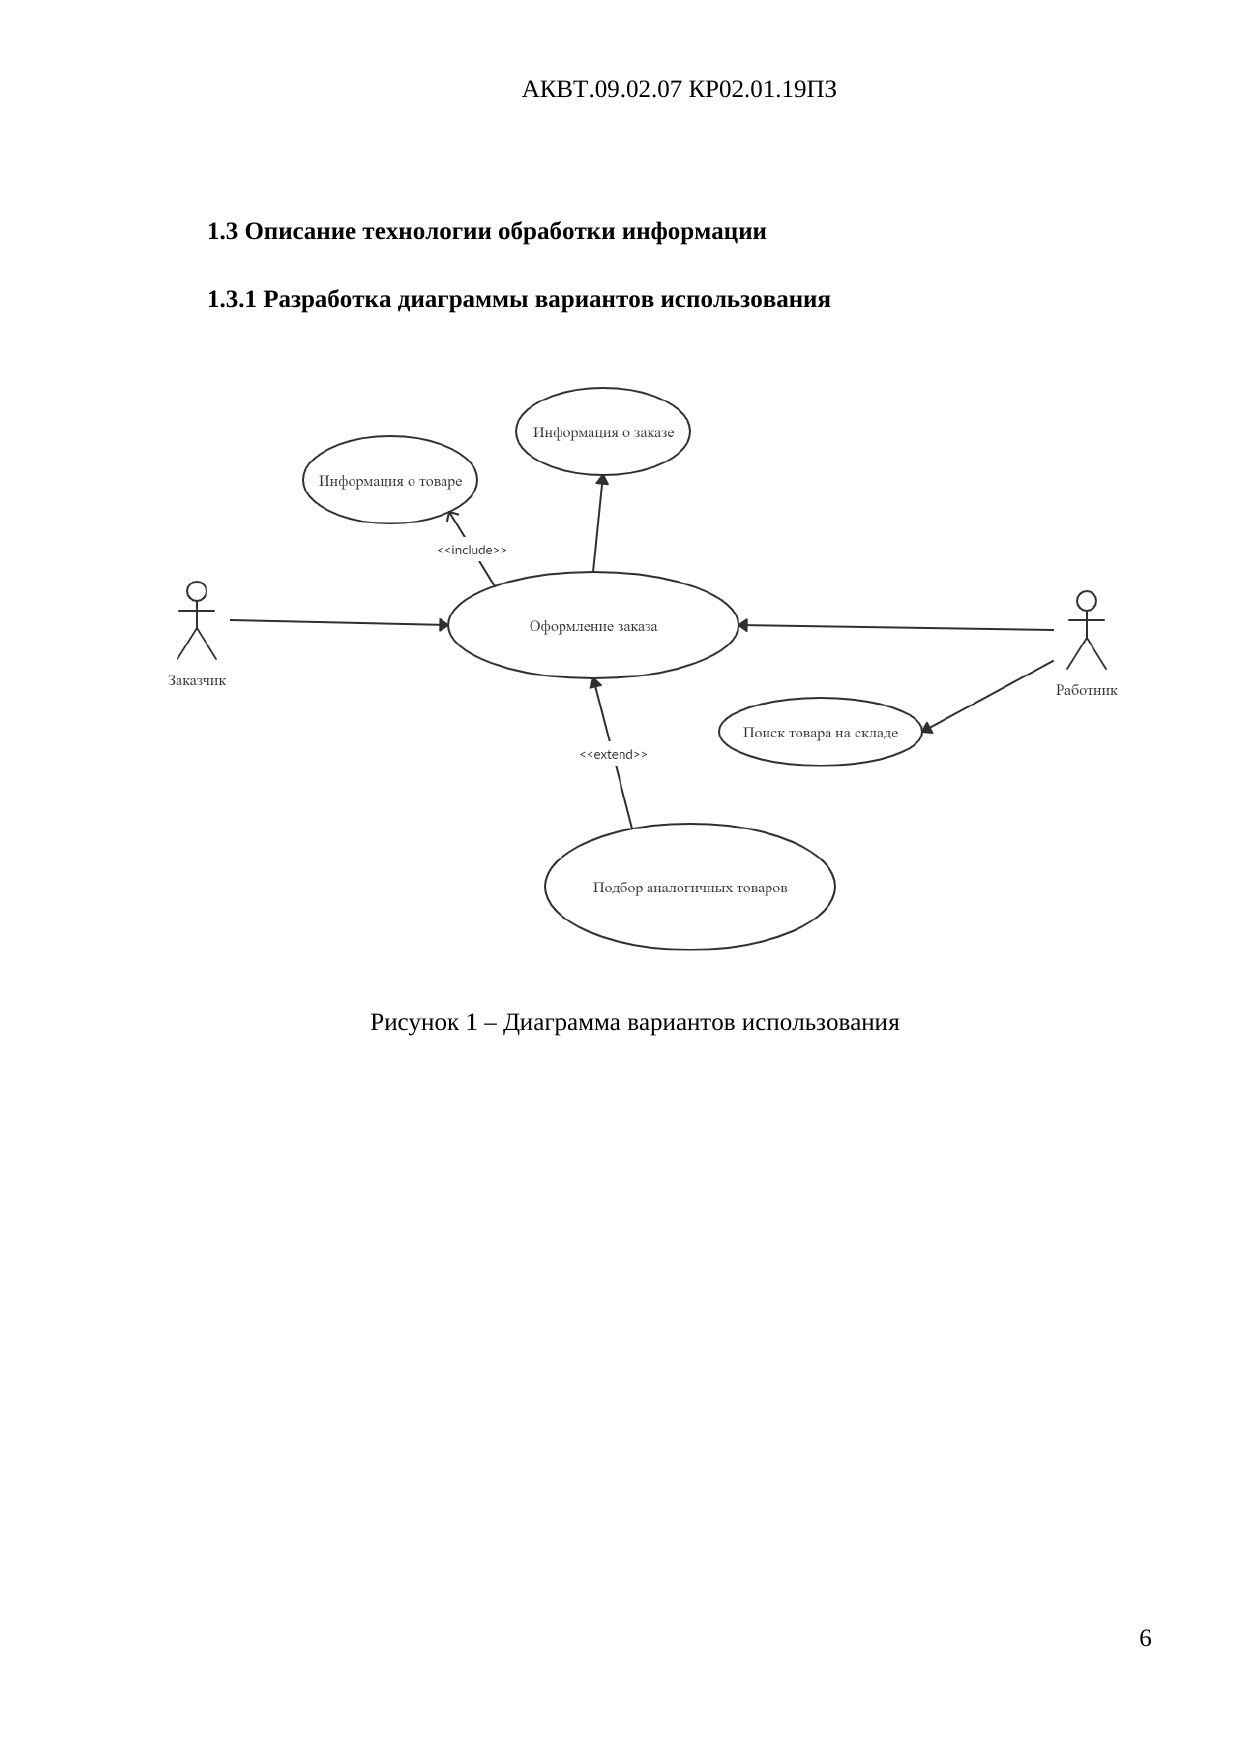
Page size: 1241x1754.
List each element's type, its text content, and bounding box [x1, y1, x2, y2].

subtitle 1.3 Описание технологии обработки информации [118, 216, 1152, 244]
text Рисунок 1 – Диаграмма вариантов использования [118, 1007, 1152, 1036]
picture [118, 339, 1152, 981]
subtitle 1.3.1 Разработка диаграммы вариантов использования [118, 284, 1152, 313]
